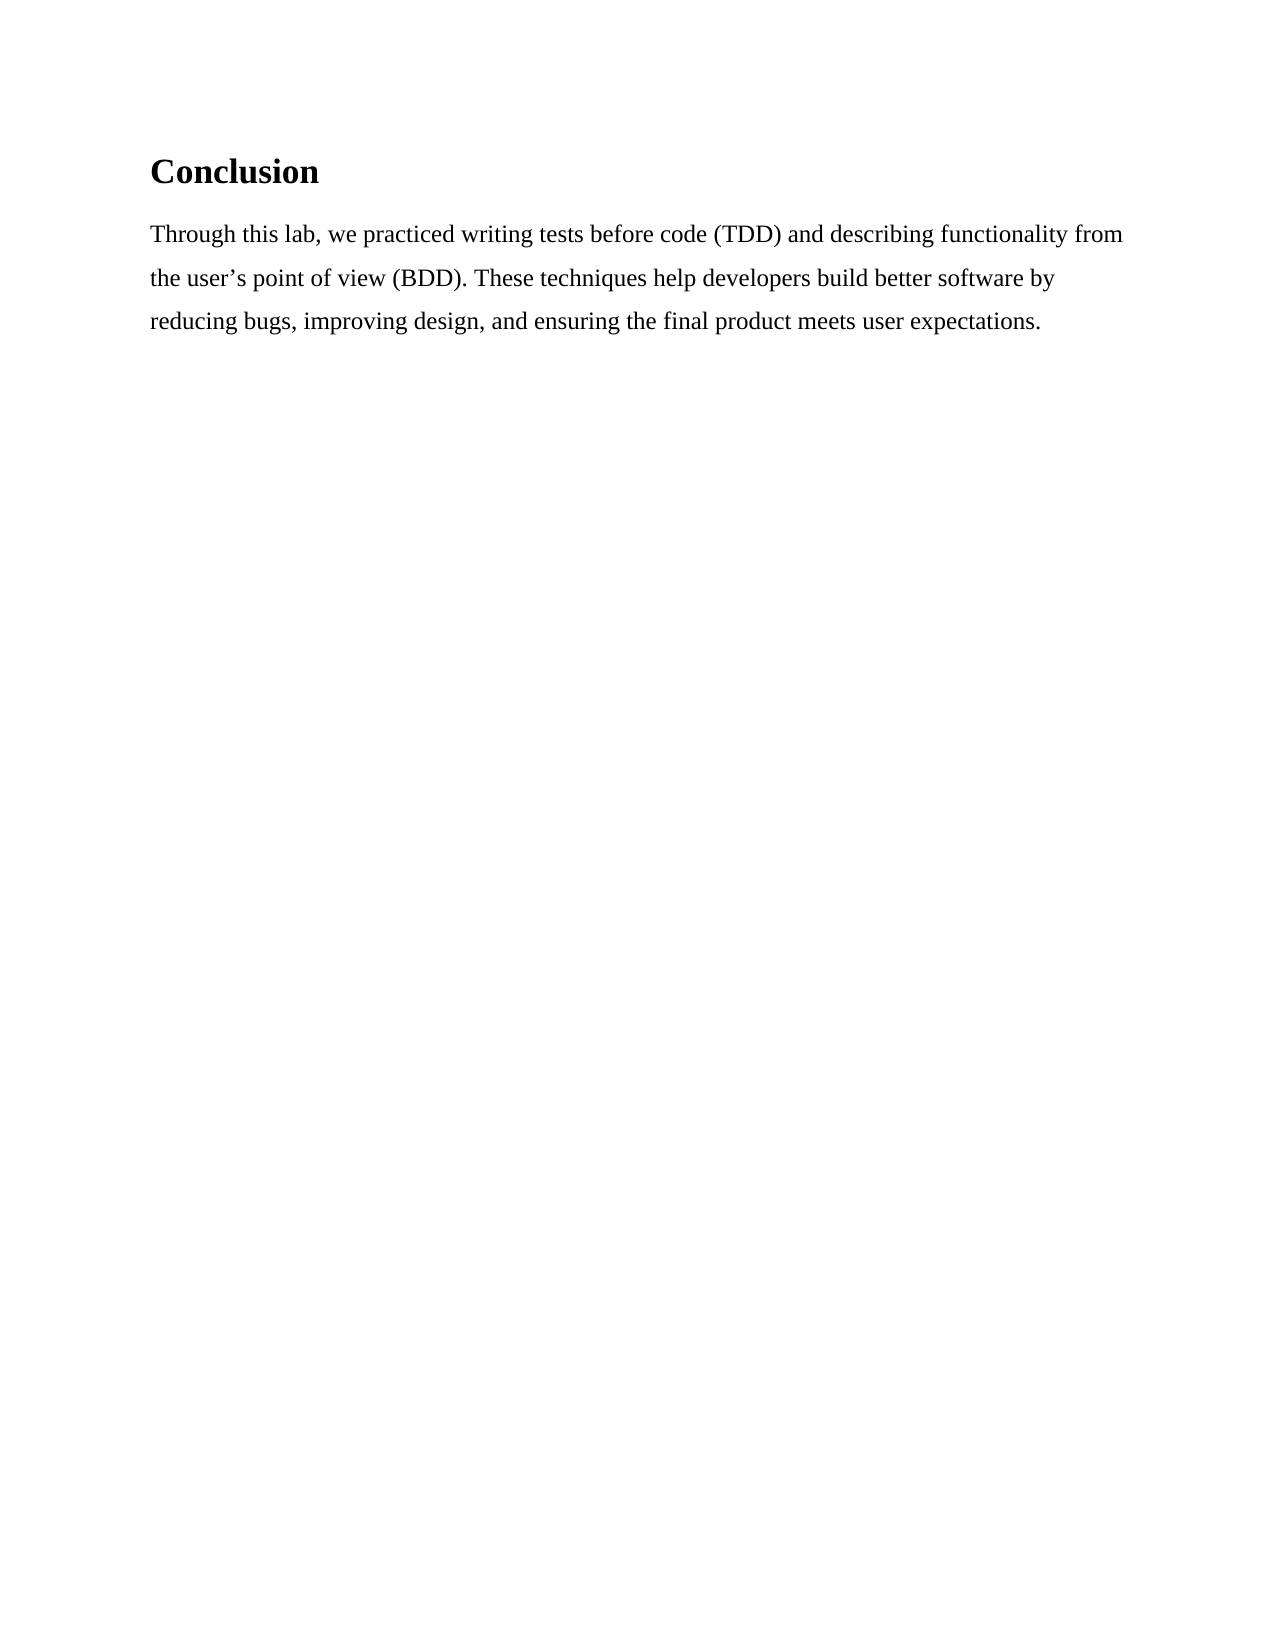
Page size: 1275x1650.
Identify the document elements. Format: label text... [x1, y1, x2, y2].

subtitle Conclusion [150, 150, 1125, 191]
text Through this lab, we practiced writing tests before code (TDD) and describing functionality from the user’s point of view (BDD). These techniques help developers build better software by reducing bugs, improving design, and ensuring the final product meets user expectations. [150, 219, 1125, 334]
